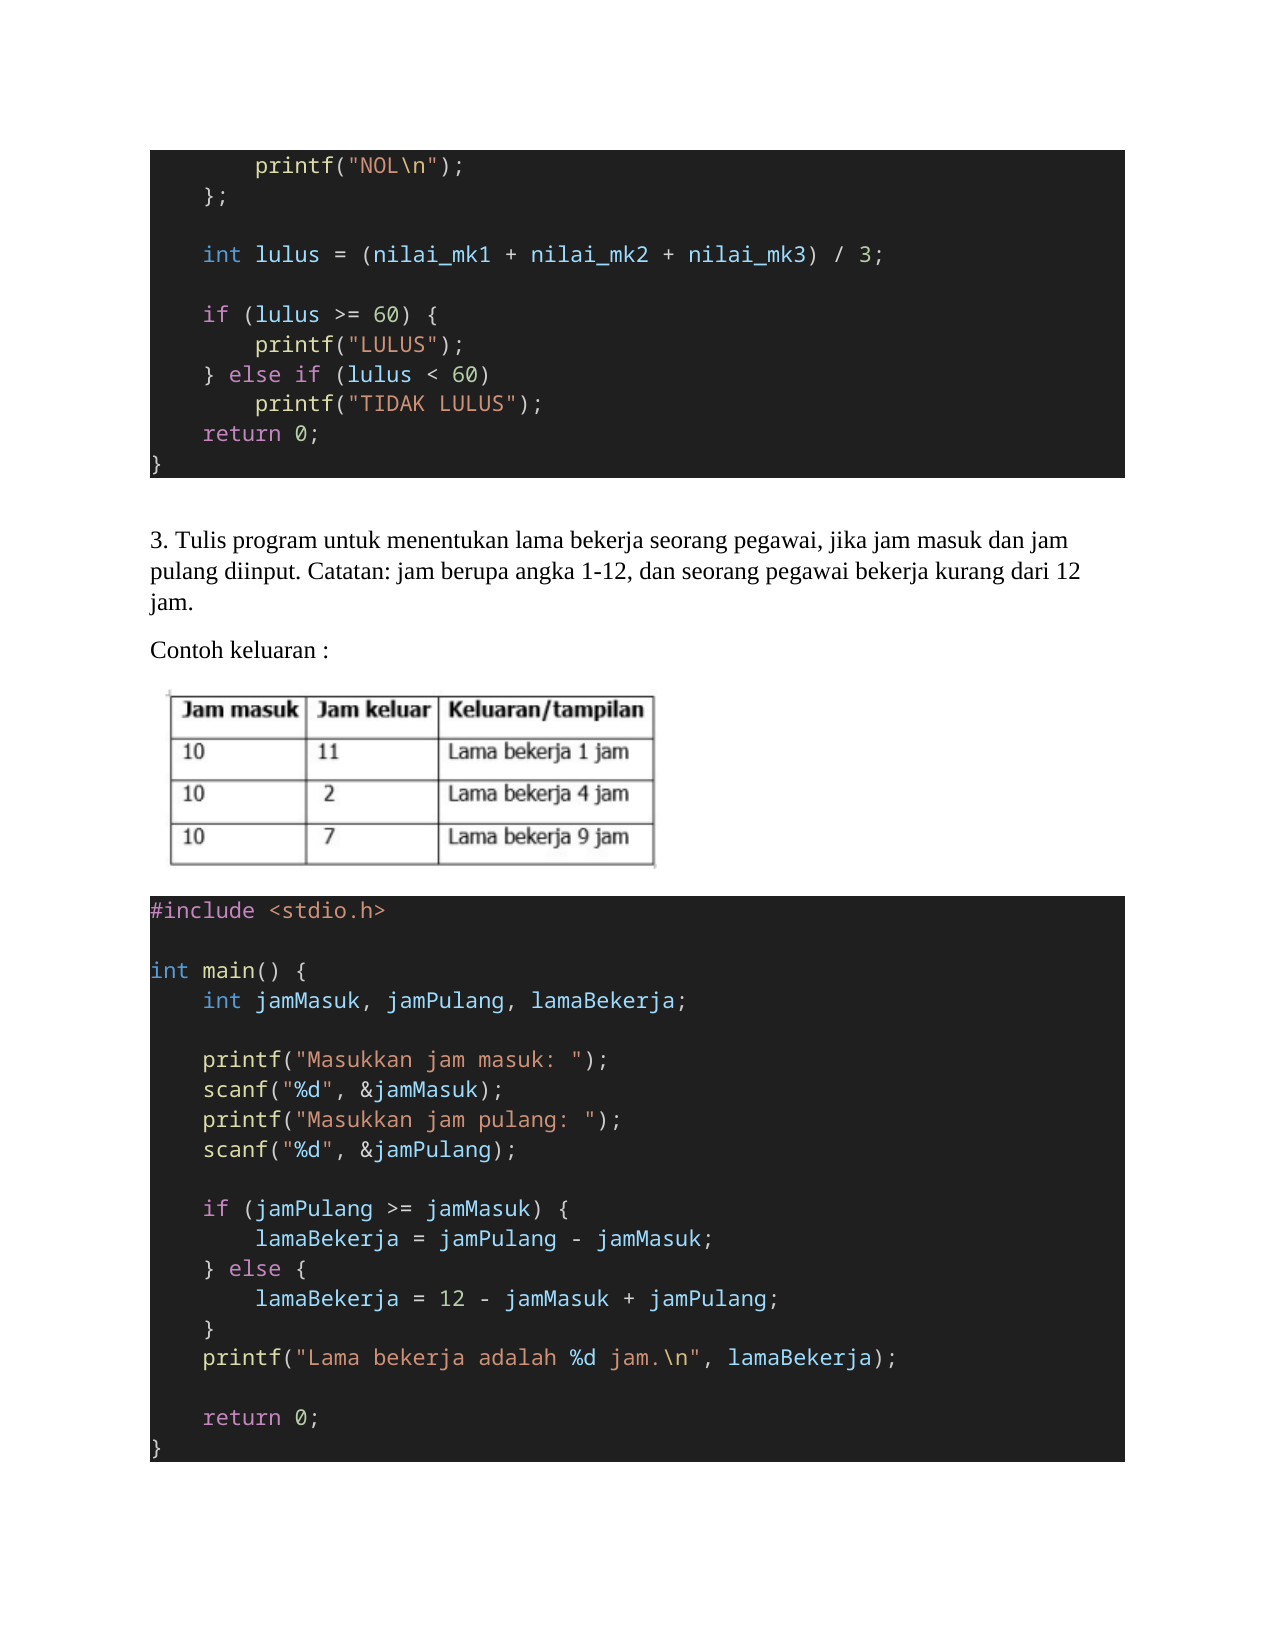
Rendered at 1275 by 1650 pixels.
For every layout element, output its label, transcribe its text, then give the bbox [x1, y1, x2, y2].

text }; [150, 180, 1125, 209]
text printf("Lama bekerja adalah %d jam.\n", lamaBekerja); [150, 1342, 1125, 1372]
text printf("TIDAK LULUS"); [150, 388, 1125, 418]
text printf("LULUS"); [150, 329, 1125, 358]
text printf("NOL\n"); [150, 150, 1125, 180]
text return 0; [150, 1402, 1125, 1432]
text int jamMasuk, jamPulang, lamaBekerja; [150, 985, 1125, 1015]
text } [150, 448, 1125, 478]
text Contoh keluaran : [150, 635, 1125, 664]
text if (jamPulang >= jamMasuk) { [150, 1193, 1125, 1223]
text scanf("%d", &jamMasuk); [150, 1074, 1125, 1104]
text printf("Masukkan jam pulang: "); [150, 1104, 1125, 1134]
text scanf("%d", &jamPulang); [150, 1134, 1125, 1164]
text return 0; [150, 418, 1125, 448]
text #include <stdio.h> [150, 896, 1125, 925]
picture [150, 682, 679, 877]
text lamaBekerja = 12 - jamMasuk + jamPulang; [150, 1283, 1125, 1313]
text int main() { [150, 955, 1125, 985]
text 3. Tulis program untuk menentukan lama bekerja seorang pegawai, jika jam masuk dan jam pulang diinput. Catatan: jam berupa angka 1-12, dan seorang pegawai bekerja kurang dari 12 jam. [150, 525, 1125, 616]
text } else { [150, 1253, 1125, 1283]
text lamaBekerja = jamPulang - jamMasuk; [150, 1223, 1125, 1253]
text if (lulus >= 60) { [150, 299, 1125, 329]
text } else if (lulus < 60) [150, 358, 1125, 388]
text printf("Masukkan jam masuk: "); [150, 1044, 1125, 1074]
text } [150, 1313, 1125, 1342]
text int lulus = (nilai_mk1 + nilai_mk2 + nilai_mk3) / 3; [150, 239, 1125, 269]
text } [150, 1432, 1125, 1462]
